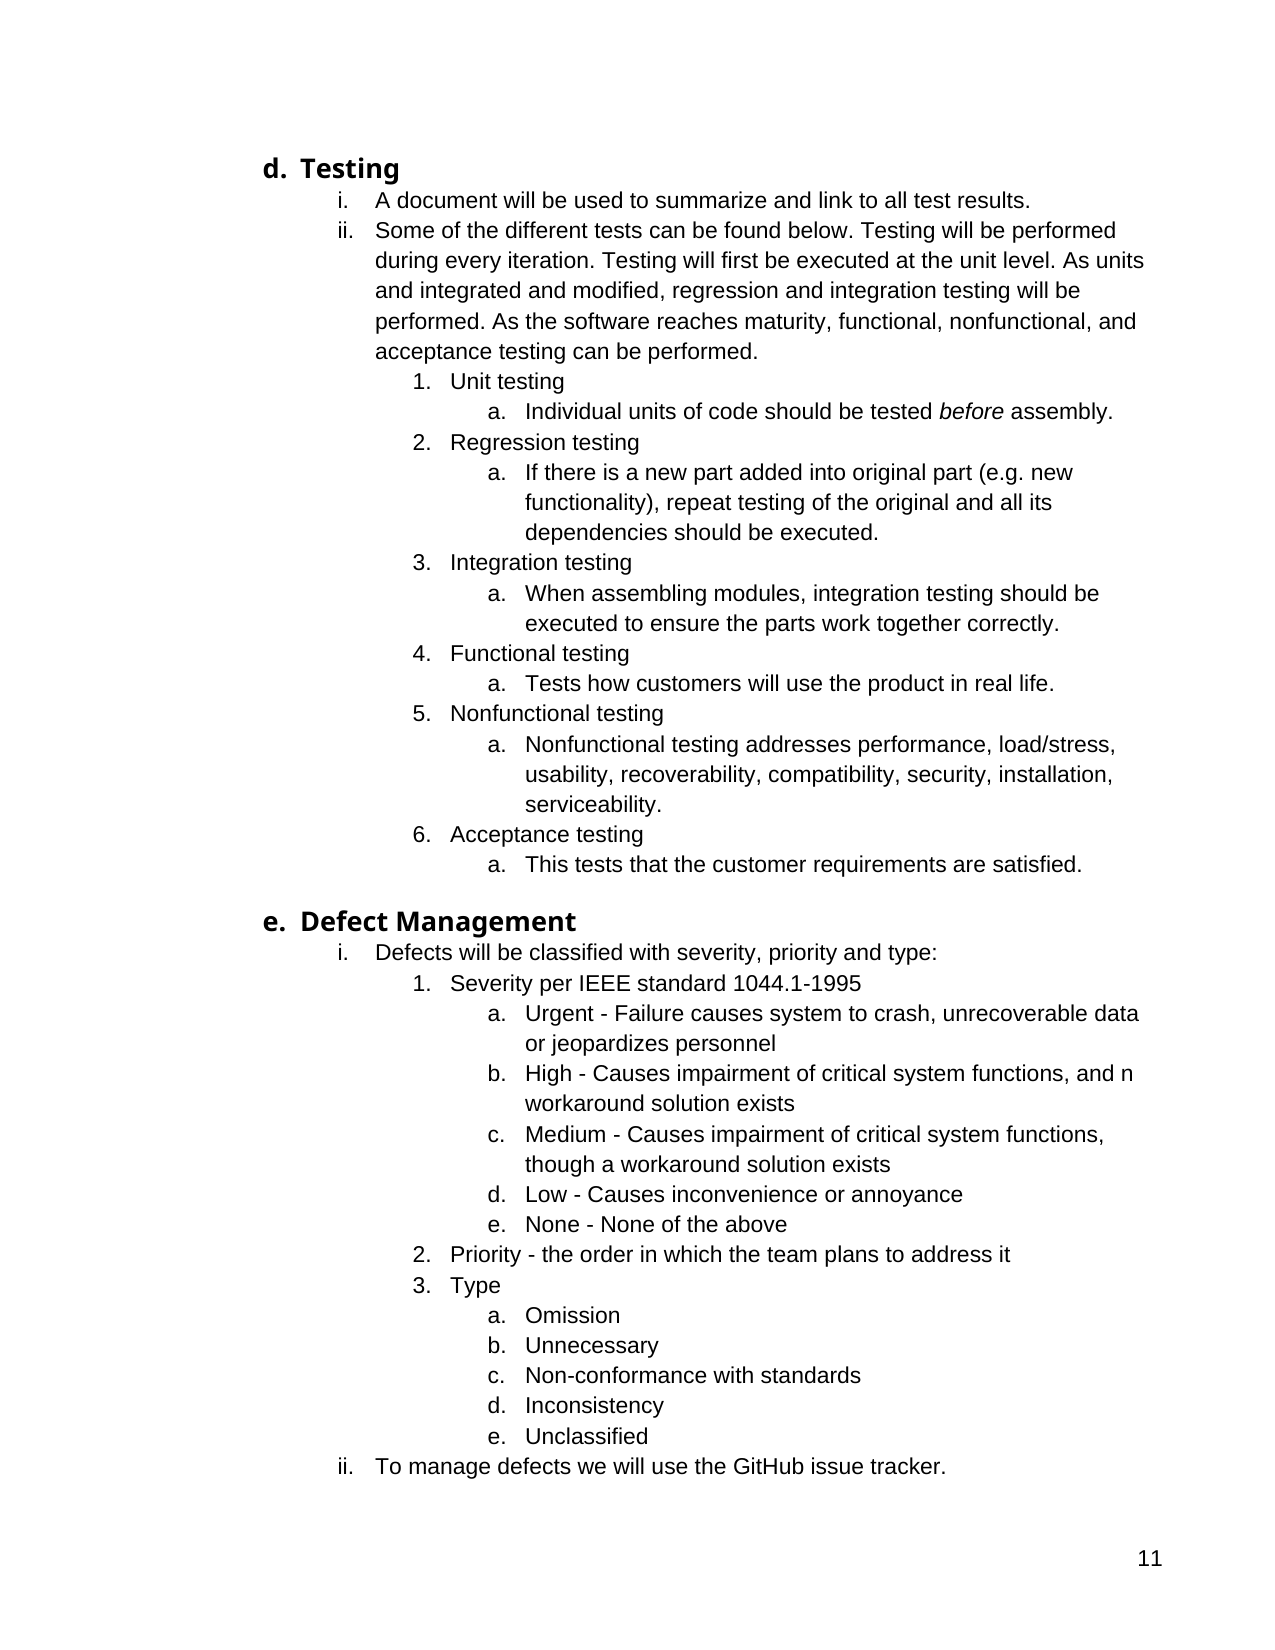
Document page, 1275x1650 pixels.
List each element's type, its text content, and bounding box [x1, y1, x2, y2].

list Omission [487, 1302, 1162, 1328]
list Functional testing [412, 640, 1162, 666]
list A document will be used to summarize and link to all test results. [337, 187, 1162, 213]
list Tests how customers will use the product in real life. [487, 670, 1162, 697]
list Regression testing [412, 428, 1162, 455]
list None - None of the above [487, 1211, 1162, 1238]
subtitle Testing [262, 150, 1162, 187]
list To manage defects we will use the GitHub issue tracker. [337, 1453, 1162, 1479]
list Severity per IEEE standard 1044.1-1995 [412, 969, 1162, 996]
subtitle Defect Management [262, 902, 1162, 939]
list Some of the different tests can be found below. Testing will be performed during every iteration. Testing will first be executed at the unit level. As units and integrated and modified, regression and integration testing will be performed. As the software reaches maturity, functional, nonfunctional, and acceptance testing can be performed. [337, 217, 1162, 364]
list Medium - Causes impairment of critical system functions, though a workaround solution exists [487, 1121, 1162, 1177]
list High - Causes impairment of critical system functions, and n workaround solution exists [487, 1060, 1162, 1117]
list Urgent - Failure causes system to crash, unrecoverable data or jeopardizes personnel [487, 1000, 1162, 1056]
list Nonfunctional testing [412, 700, 1162, 727]
list Unit testing [412, 368, 1162, 394]
list Inconsistency [487, 1392, 1162, 1419]
list Non-conformance with standards [487, 1362, 1162, 1389]
list Individual units of code should be tested before assembly. [487, 398, 1162, 425]
list Acceptance testing [412, 821, 1162, 848]
list Low - Causes inconvenience or annoyance [487, 1181, 1162, 1207]
list This tests that the customer requirements are satisfied. [487, 851, 1162, 878]
list If there is a new part added into original part (e.g. new functionality), repeat testing of the original and all its dependencies should be executed. [487, 459, 1162, 546]
list Priority - the order in which the team plans to address it [412, 1241, 1162, 1268]
list Integration testing [412, 549, 1162, 576]
list Unnecessary [487, 1332, 1162, 1358]
list Unclassified [487, 1423, 1162, 1449]
list Nonfunctional testing addresses performance, load/stress, usability, recoverability, compatibility, security, installation, serviceability. [487, 731, 1162, 817]
list Type [412, 1272, 1162, 1298]
list When assembling modules, integration testing should be executed to ensure the parts work together correctly. [487, 579, 1162, 636]
list Defects will be classified with severity, priority and type: [337, 939, 1162, 966]
